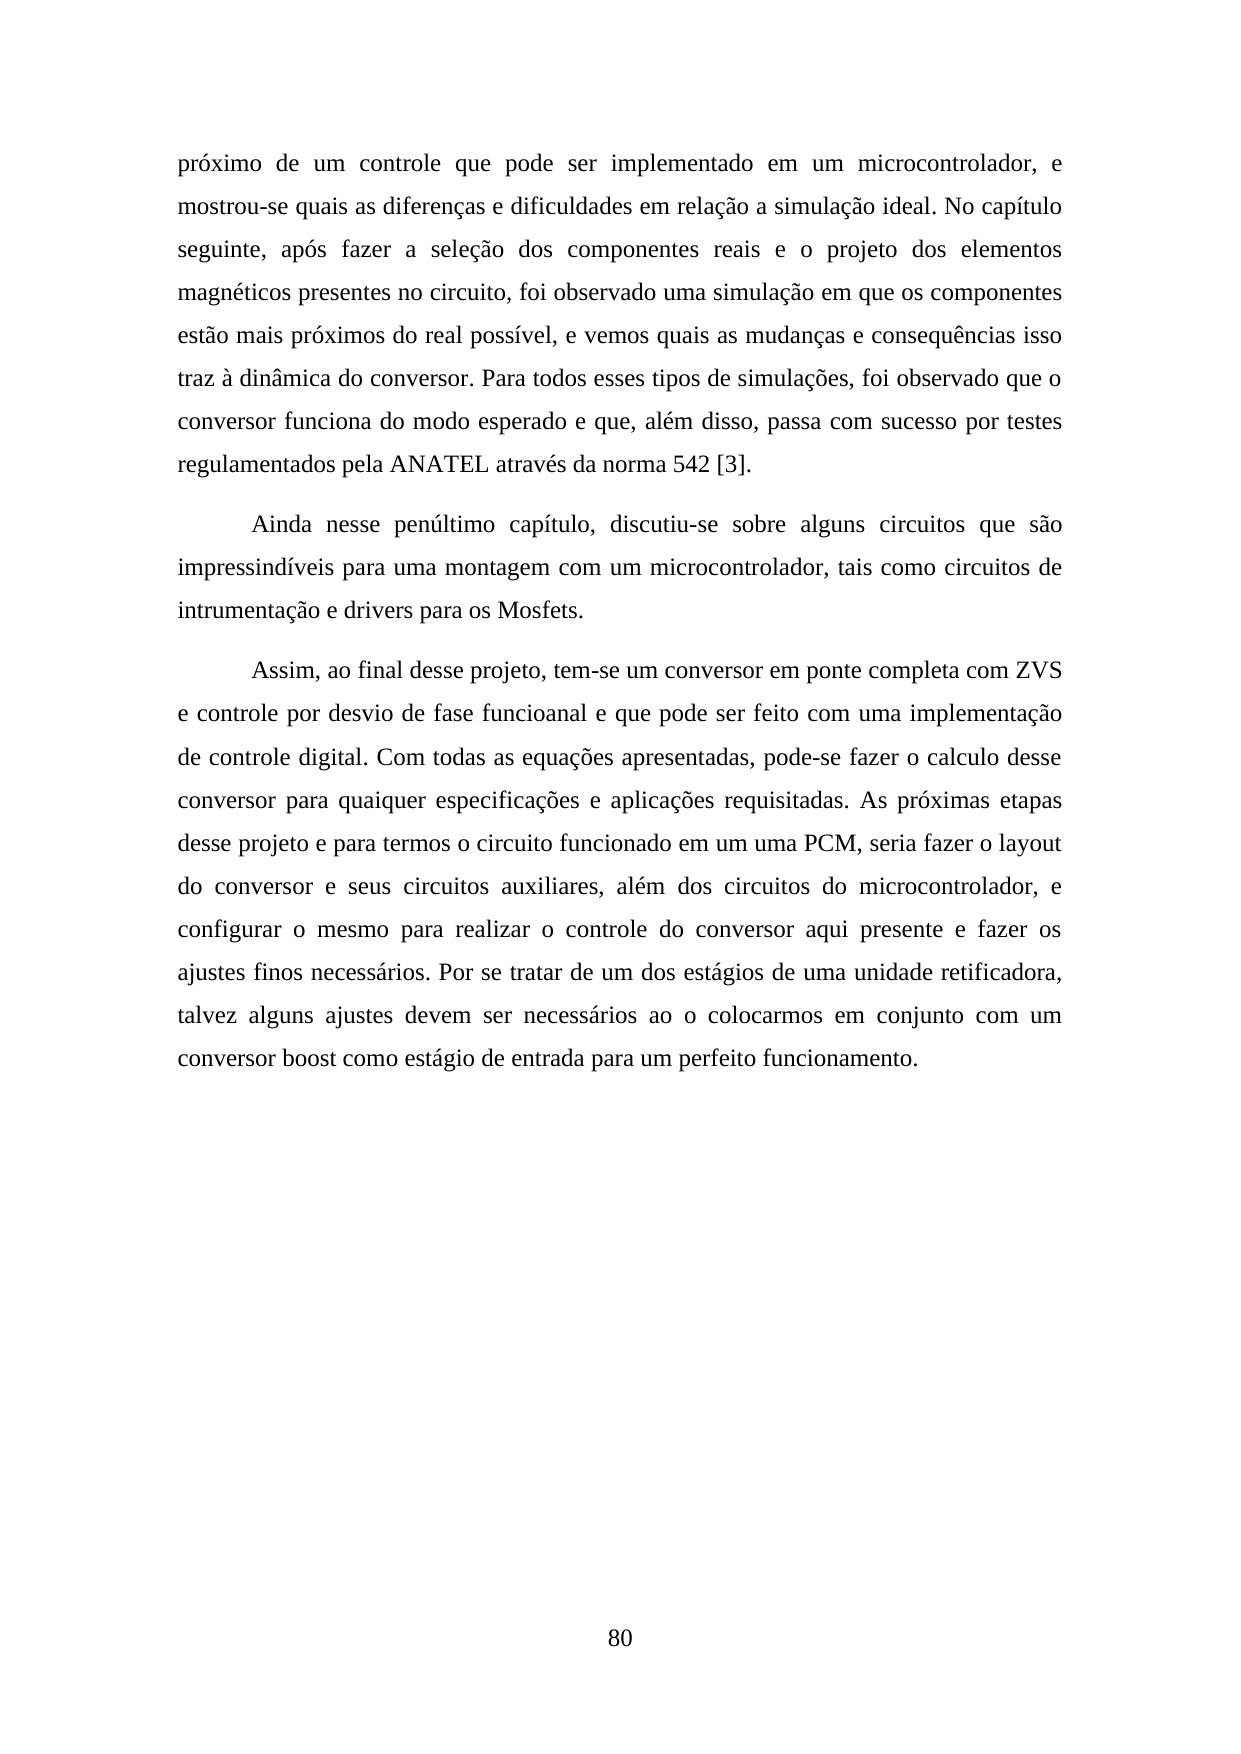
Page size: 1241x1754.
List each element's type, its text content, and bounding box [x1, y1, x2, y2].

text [177, 148, 1063, 478]
text Assim, ao final desse projeto, tem-se um conversor em ponte completa com ZVS e controle por desvio de fase funcioanal e que pode ser feito com uma implementação de controle digital. Com todas as equações apresentadas, pode-se fazer o calculo desse conversor para quaiquer especificações e aplicações requisitadas. As próximas etapas desse projeto e para termos o circuito funcionado em um uma PCM, seria fazer o layout do conversor e seus circuitos auxiliares, além dos circuitos do microcontrolador, e configurar o mesmo para realizar o controle do conversor aqui presente e fazer os ajustes finos necessários. Por se tratar de um dos estágios de uma unidade retificadora, talvez alguns ajustes devem ser necessários ao o colocarmos em conjunto com um conversor boost como estágio de entrada para um perfeito funcionamento. [177, 655, 1063, 1072]
text Ainda nesse penúltimo capítulo, discutiu-se sobre alguns circuitos que são impressindíveis para uma montagem com um microcontrolador, tais como circuitos de intrumentação e drivers para os Mosfets. [177, 509, 1063, 624]
